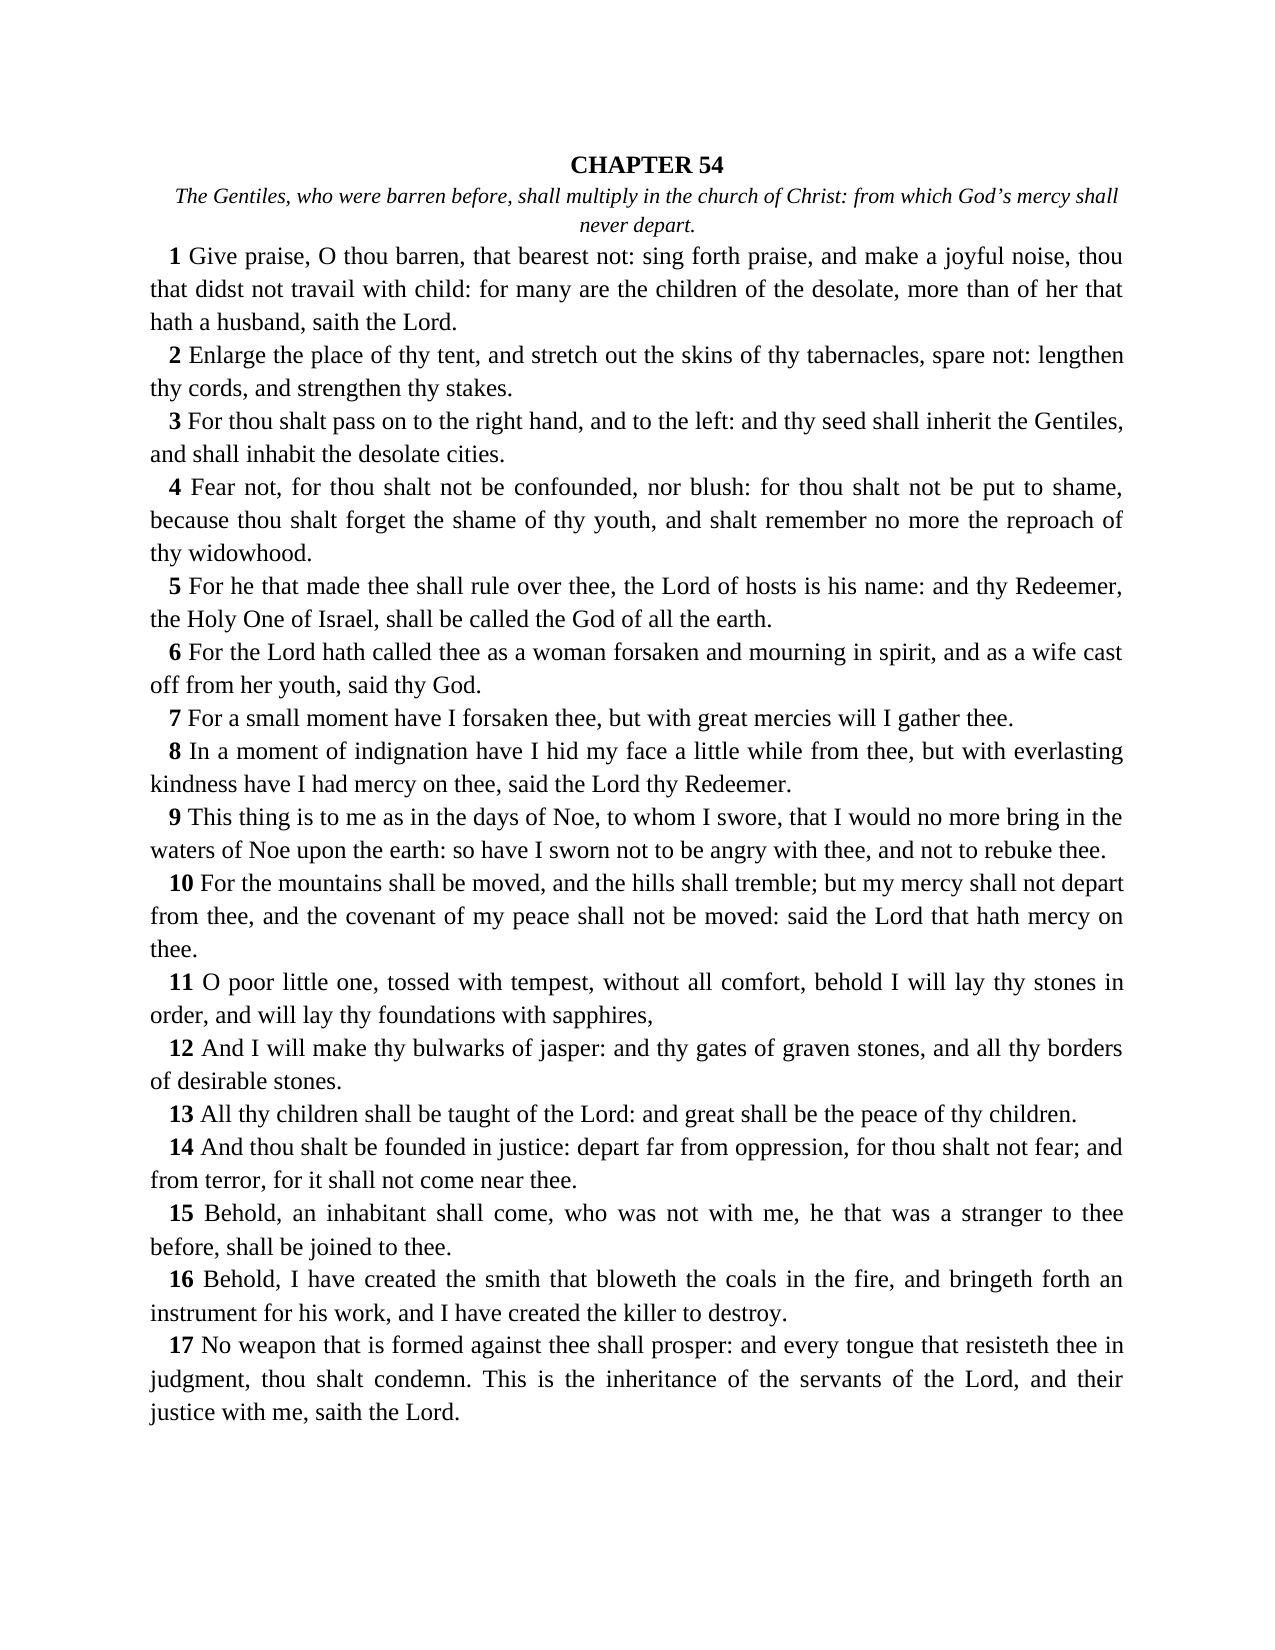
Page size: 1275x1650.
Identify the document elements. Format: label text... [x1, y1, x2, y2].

text 17 No weapon that is formed against thee shall prosper: and every tongue that resisteth thee in judgment, thou shalt condemn. This is the inheritance of the servants of the Lord, and their justice with me, saith the Lord. [150, 1331, 1125, 1425]
text 1 Give praise, O thou barren, that bearest not: sing forth praise, and make a joyful noise, thou that didst not travail with child: for many are the children of the desolate, more than of her that hath a husband, saith the Lord. [150, 241, 1125, 336]
text 13 All thy children shall be taught of the Lord: and great shall be the peace of thy children. [150, 1099, 1125, 1128]
text 10 For the mountains shall be moved, and the hills shall tremble; but my mercy shall not depart from thee, and the covenant of my peace shall not be moved: said the Lord that hath mercy on thee. [150, 868, 1125, 963]
text 6 For the Lord hath called thee as a woman forsaken and mourning in spirit, and as a wife cast off from her youth, said thy God. [150, 637, 1125, 699]
text 5 For he that made thee shall rule over thee, the Lord of hosts is his name: and thy Redeemer, the Holy One of Israel, shall be called the God of all the earth. [150, 571, 1125, 633]
text 15 Behold, an inhabitant shall come, who was not with me, he that was a stranger to thee before, shall be joined to thee. [150, 1198, 1125, 1260]
text 2 Enlarge the place of thy tent, and stretch out the skins of thy tabernacles, spare not: lengthen thy cords, and strengthen thy stakes. [150, 340, 1125, 402]
text CHAPTER 54 [150, 150, 1125, 179]
text 12 And I will make thy bulwarks of jasper: and thy gates of graven stones, and all thy borders of desirable stones. [150, 1033, 1125, 1095]
text 11 O poor little one, tossed with tempest, without all comfort, behold I will lay thy stones in order, and will lay thy foundations with sapphires, [150, 967, 1125, 1029]
text 9 This thing is to me as in the days of Noe, to whom I swore, that I would no more bring in the waters of Noe upon the earth: so have I sworn not to be angry with thee, and not to rebuke thee. [150, 802, 1125, 864]
text 14 And thou shalt be founded in justice: depart far from oppression, for thou shalt not fear; and from terror, for it shall not come near thee. [150, 1132, 1125, 1194]
text 7 For a small moment have I forsaken thee, but with great mercies will I gather thee. [150, 703, 1125, 732]
text 16 Behold, I have created the smith that bloweth the coals in the fire, and bringeth forth an instrument for his work, and I have created the killer to destroy. [150, 1264, 1125, 1326]
text 8 In a moment of indignation have I hid my face a little while from thee, but with everlasting kindness have I had mercy on thee, said the Lord thy Redeemer. [150, 736, 1125, 798]
text 4 Fear not, for thou shalt not be confounded, nor blush: for thou shalt not be put to shame, because thou shalt forget the shame of thy youth, and shalt remember no more the reproach of thy widowhood. [150, 472, 1125, 567]
text The Gentiles, who were barren before, shall multiply in the church of Christ: from which God’s mercy shall never depart. [150, 183, 1125, 237]
text 3 For thou shalt pass on to the right hand, and to the left: and thy seed shall inherit the Gentiles, and shall inhabit the desolate cities. [150, 406, 1125, 468]
